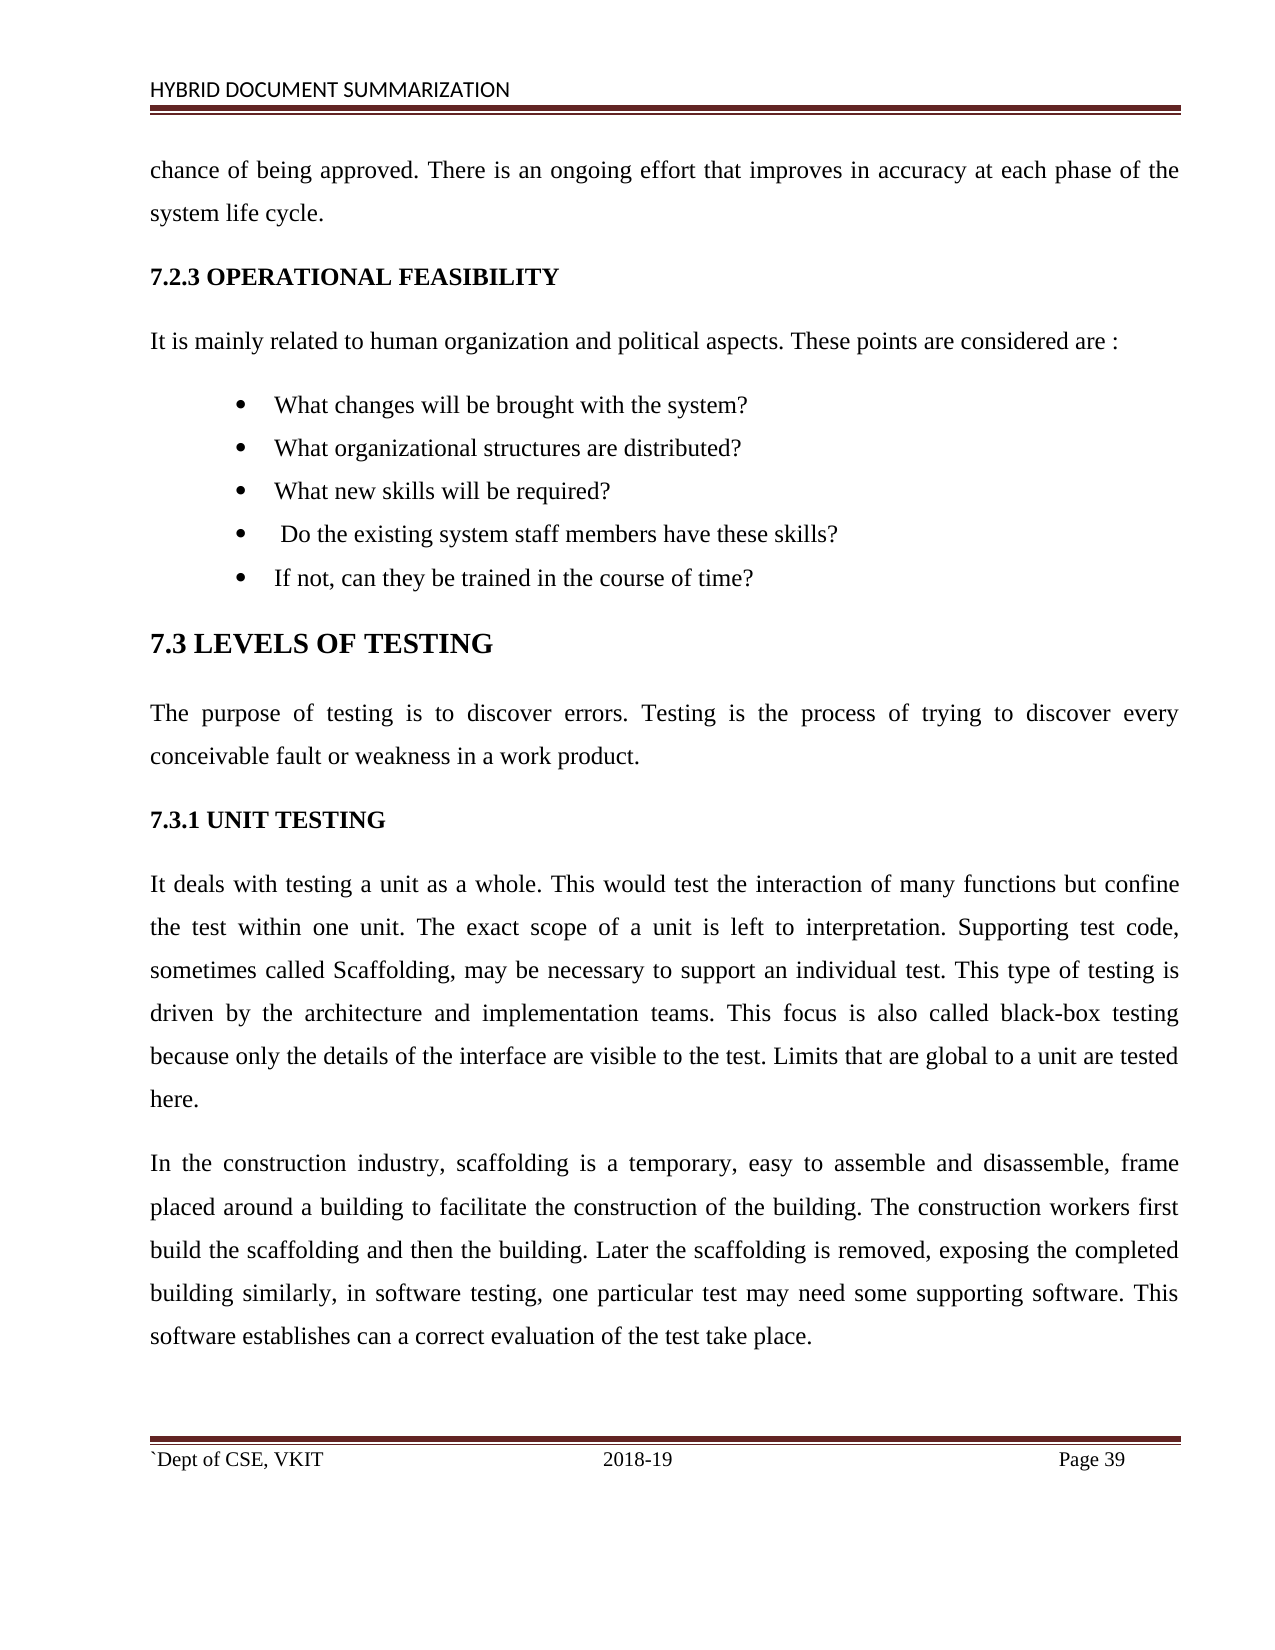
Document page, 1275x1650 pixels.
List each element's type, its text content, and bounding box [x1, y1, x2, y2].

text In the construction industry, scaffolding is a temporary, easy to assemble and disassemble, frame placed around a building to facilitate the construction of the building. The construction workers first build the scaffolding and then the building. Later the scaffolding is removed, exposing the completed building similarly, in software testing, one particular test may need some supporting software. This software establishes can a correct evaluation of the test take place. [150, 1148, 1181, 1350]
text It is mainly related to human organization and political aspects. These points are considered are : [150, 326, 1181, 355]
list What organizational structures are distributed? [236, 433, 1181, 462]
text 7.3.1 UNIT TESTING [150, 805, 1181, 834]
list What changes will be brought with the system? [236, 390, 1181, 419]
text It deals with testing a unit as a whole. This would test the interaction of many functions but confine the test within one unit. The exact scope of a unit is left to interpretation. Supporting test code, sometimes called Scaffolding, may be necessary to support an individual test. This type of testing is driven by the architecture and implementation teams. This focus is also called black-box testing because only the details of the interface are visible to the test. Limits that are global to a unit are tested here. [150, 869, 1181, 1113]
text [150, 155, 1181, 227]
text 7.2.3 OPERATIONAL FEASIBILITY [150, 262, 1181, 291]
text 7.3 LEVELS OF TESTING [150, 627, 1181, 660]
text The purpose of testing is to discover errors. Testing is the process of trying to discover every conceivable fault or weakness in a work product. [150, 698, 1181, 770]
list What new skills will be required? [236, 476, 1181, 505]
list Do the existing system staff members have these skills? [236, 519, 1181, 548]
list If not, can they be trained in the course of time? [236, 563, 1181, 591]
